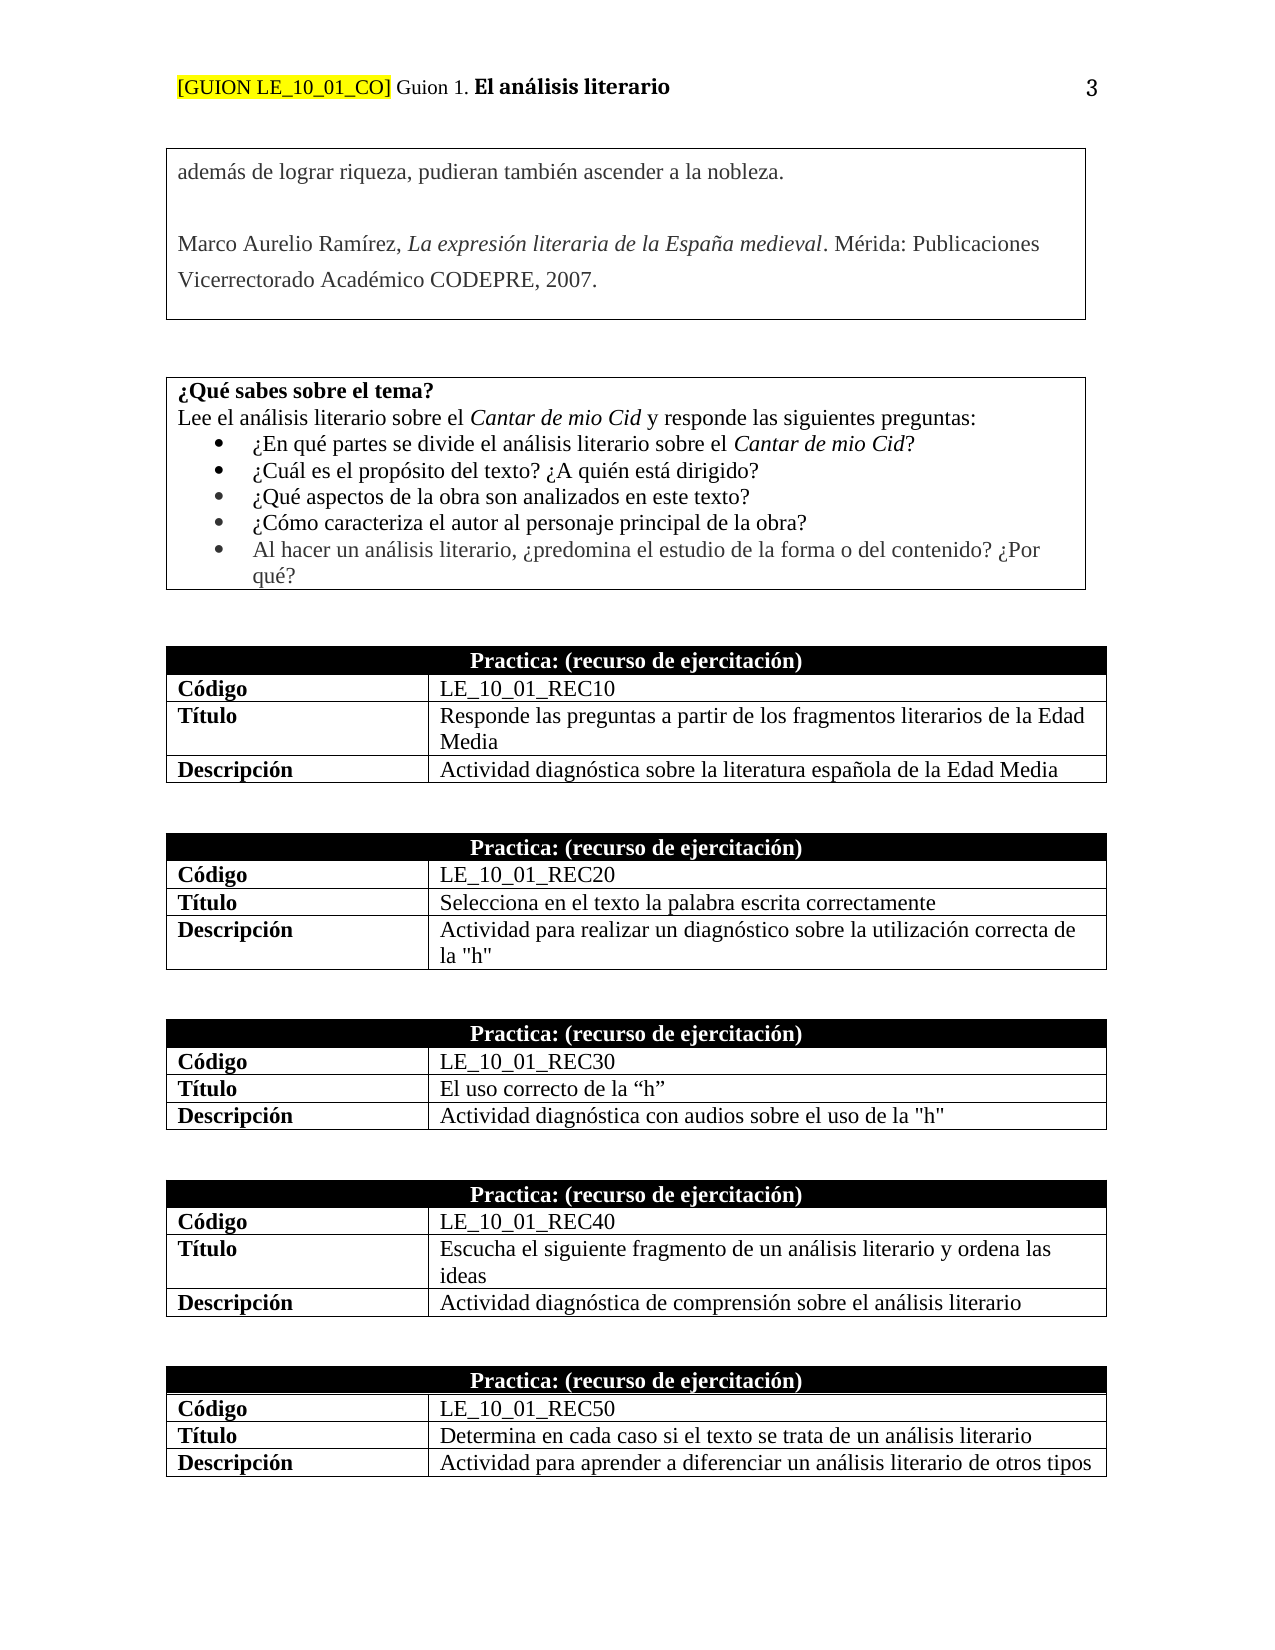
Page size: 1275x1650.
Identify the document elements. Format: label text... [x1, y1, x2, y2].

table_cell Descripción [167, 1103, 428, 1129]
table_cell Descripción [167, 1289, 428, 1316]
table_cell Actividad diagnóstica con audios sobre el uso de la "h" [429, 1103, 1106, 1129]
table_cell Título [167, 889, 428, 915]
table_header Practica: (recurso de ejercitación) [167, 1181, 1106, 1207]
table_cell Determina en cada caso si el texto se trata de un análisis literario [429, 1422, 1106, 1448]
table_cell Descripción [167, 916, 428, 969]
table_cell LE_10_01_REC20 [429, 861, 1106, 888]
table_cell Código [167, 675, 428, 701]
table_cell Título [167, 1075, 428, 1102]
table_header Practica: (recurso de ejercitación) [167, 1020, 1106, 1047]
table_cell Selecciona en el texto la palabra escrita correctamente [429, 889, 1106, 915]
table_cell LE_10_01_REC30 [429, 1048, 1106, 1074]
table_cell Título [167, 702, 428, 755]
table_cell Código [167, 861, 428, 888]
table_cell LE_10_01_REC10 [429, 675, 1106, 701]
table_header Practica: (recurso de ejercitación) [167, 647, 1106, 674]
table_cell Actividad para realizar un diagnóstico sobre la utilización correcta de la "h" [429, 916, 1106, 969]
table_cell Código [167, 1208, 428, 1234]
table_cell Actividad para aprender a diferenciar un análisis literario de otros tipos de texto [429, 1449, 1106, 1476]
table_cell Escucha el siguiente fragmento de un análisis literario y ordena las ideas [429, 1235, 1106, 1288]
table_cell Título [167, 1235, 428, 1288]
table_cell Título [167, 1422, 428, 1448]
table_cell Actividad diagnóstica sobre la literatura española de la Edad Media [429, 756, 1106, 782]
table_cell El uso correcto de la “h” [429, 1075, 1106, 1102]
table_cell LE_10_01_REC40 [429, 1208, 1106, 1234]
table_header Practica: (recurso de ejercitación) [167, 834, 1106, 860]
table_cell Código [167, 1395, 428, 1421]
table_cell LE_10_01_REC50 [429, 1395, 1106, 1421]
table_header ¿Qué sabes sobre el tema? Lee el análisis literario sobre el Cantar de mio Cid y responde las siguientes preguntas: ¿En qué partes se divide el análisis literario sobre el Cantar de mio Cid? ¿Cuál es el propósito del texto? ¿A quién está dirigido? ¿Qué aspectos de la obra son analizados en este texto? ¿Cómo caracteriza el autor al personaje principal de la obra? Al hacer un análisis literario, ¿predomina el estudio de la forma o del contenido? ¿Por qué? [167, 378, 1085, 588]
table_cell Actividad diagnóstica de comprensión sobre el análisis literario [429, 1289, 1106, 1316]
table_cell Responde las preguntas a partir de los fragmentos literarios de la Edad Media [429, 702, 1106, 755]
table_cell Código [167, 1048, 428, 1074]
table_header Practica: (recurso de ejercitación) [167, 1367, 1106, 1393]
table_cell Descripción [167, 1449, 428, 1476]
table_cell Descripción [167, 756, 428, 782]
